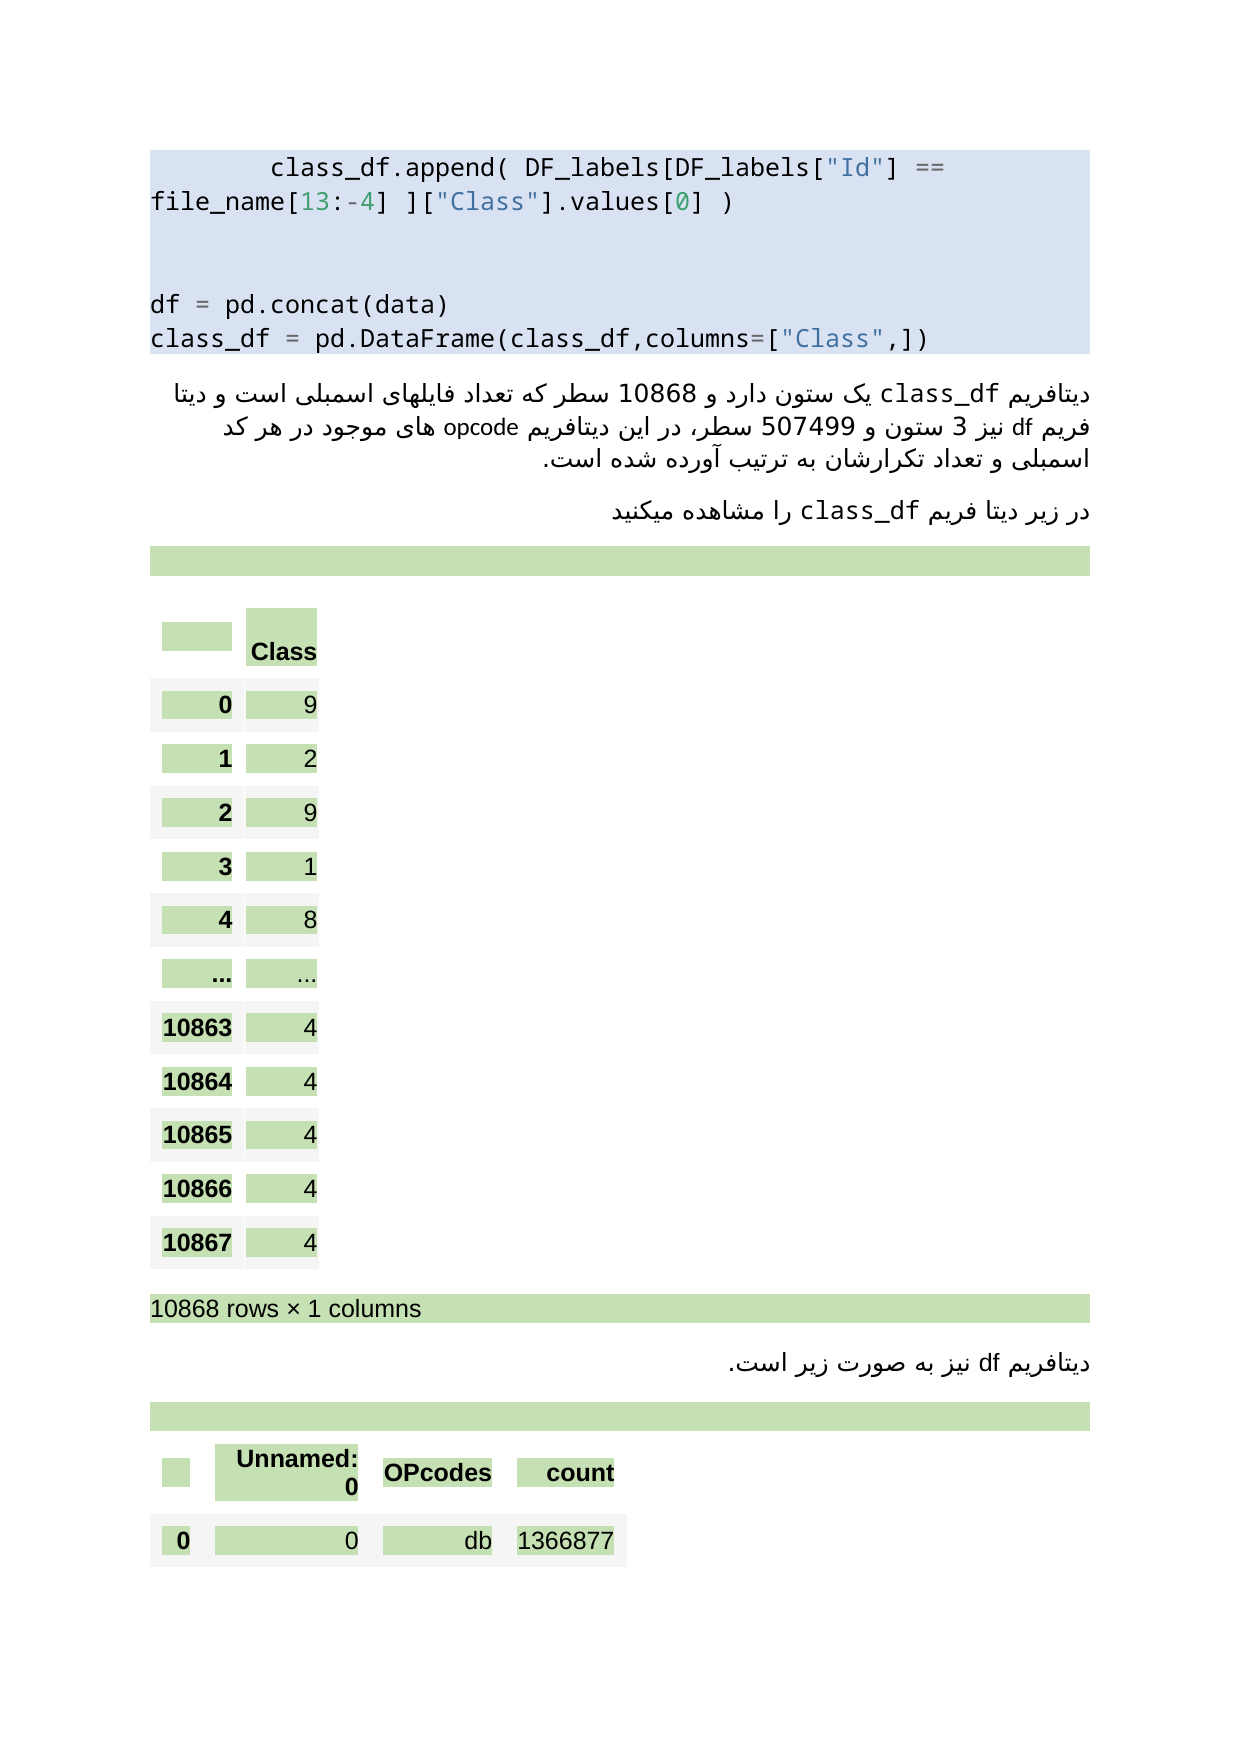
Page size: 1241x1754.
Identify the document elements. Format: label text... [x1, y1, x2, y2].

table_cell 10867 [150, 1216, 244, 1269]
table_cell 4 [245, 1054, 319, 1108]
table_cell ... [245, 947, 319, 1001]
table_cell 4 [150, 893, 244, 947]
table_cell 2 [150, 786, 244, 839]
table_cell 9 [245, 678, 319, 732]
table_cell 0 [150, 1514, 203, 1567]
table_header count [504, 1431, 627, 1514]
table_cell 1 [150, 732, 244, 786]
text دیتافریم class_df یک ستون دارد و 10868 سطر که تعداد فایلهای اسمبلی است و دیتا فریم df نیز 3 ستون و 507499 سطر، در این دیتافریم opcode های موجود در هر کد اسمبلی و تعداد تکرارشان به ترتیب آورده شده است. [150, 375, 1090, 473]
table_cell 4 [245, 1108, 319, 1162]
table_cell 8 [245, 893, 319, 947]
table_cell 4 [245, 1216, 319, 1269]
table_header OPcodes [371, 1431, 504, 1514]
table_header Unnamed: 0 [203, 1431, 371, 1514]
table_cell 9 [245, 786, 319, 839]
table_cell 1 [245, 839, 319, 893]
table_cell 4 [245, 1001, 319, 1054]
table_header [150, 1431, 203, 1514]
table_cell db [371, 1514, 504, 1567]
text 10868 rows × 1 columns [150, 1294, 1090, 1323]
table_cell 10864 [150, 1054, 244, 1108]
table_cell 0 [150, 678, 244, 732]
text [150, 150, 1090, 354]
text دیتافریم df نیز به صورت زیر است. [150, 1348, 1090, 1377]
table_cell 4 [245, 1162, 319, 1216]
table_cell 2 [245, 732, 319, 786]
table_cell 10863 [150, 1001, 244, 1054]
text در زیر دیتا فریم class_df را مشاهده میکنید [150, 492, 1090, 527]
table_cell 1366877 [504, 1514, 627, 1567]
table_cell 3 [150, 839, 244, 893]
table_cell 10866 [150, 1162, 244, 1216]
table_cell 0 [203, 1514, 371, 1567]
table_header Class [245, 596, 319, 678]
table_cell 10865 [150, 1108, 244, 1162]
table_header [150, 596, 244, 678]
table_cell ... [150, 947, 244, 1001]
